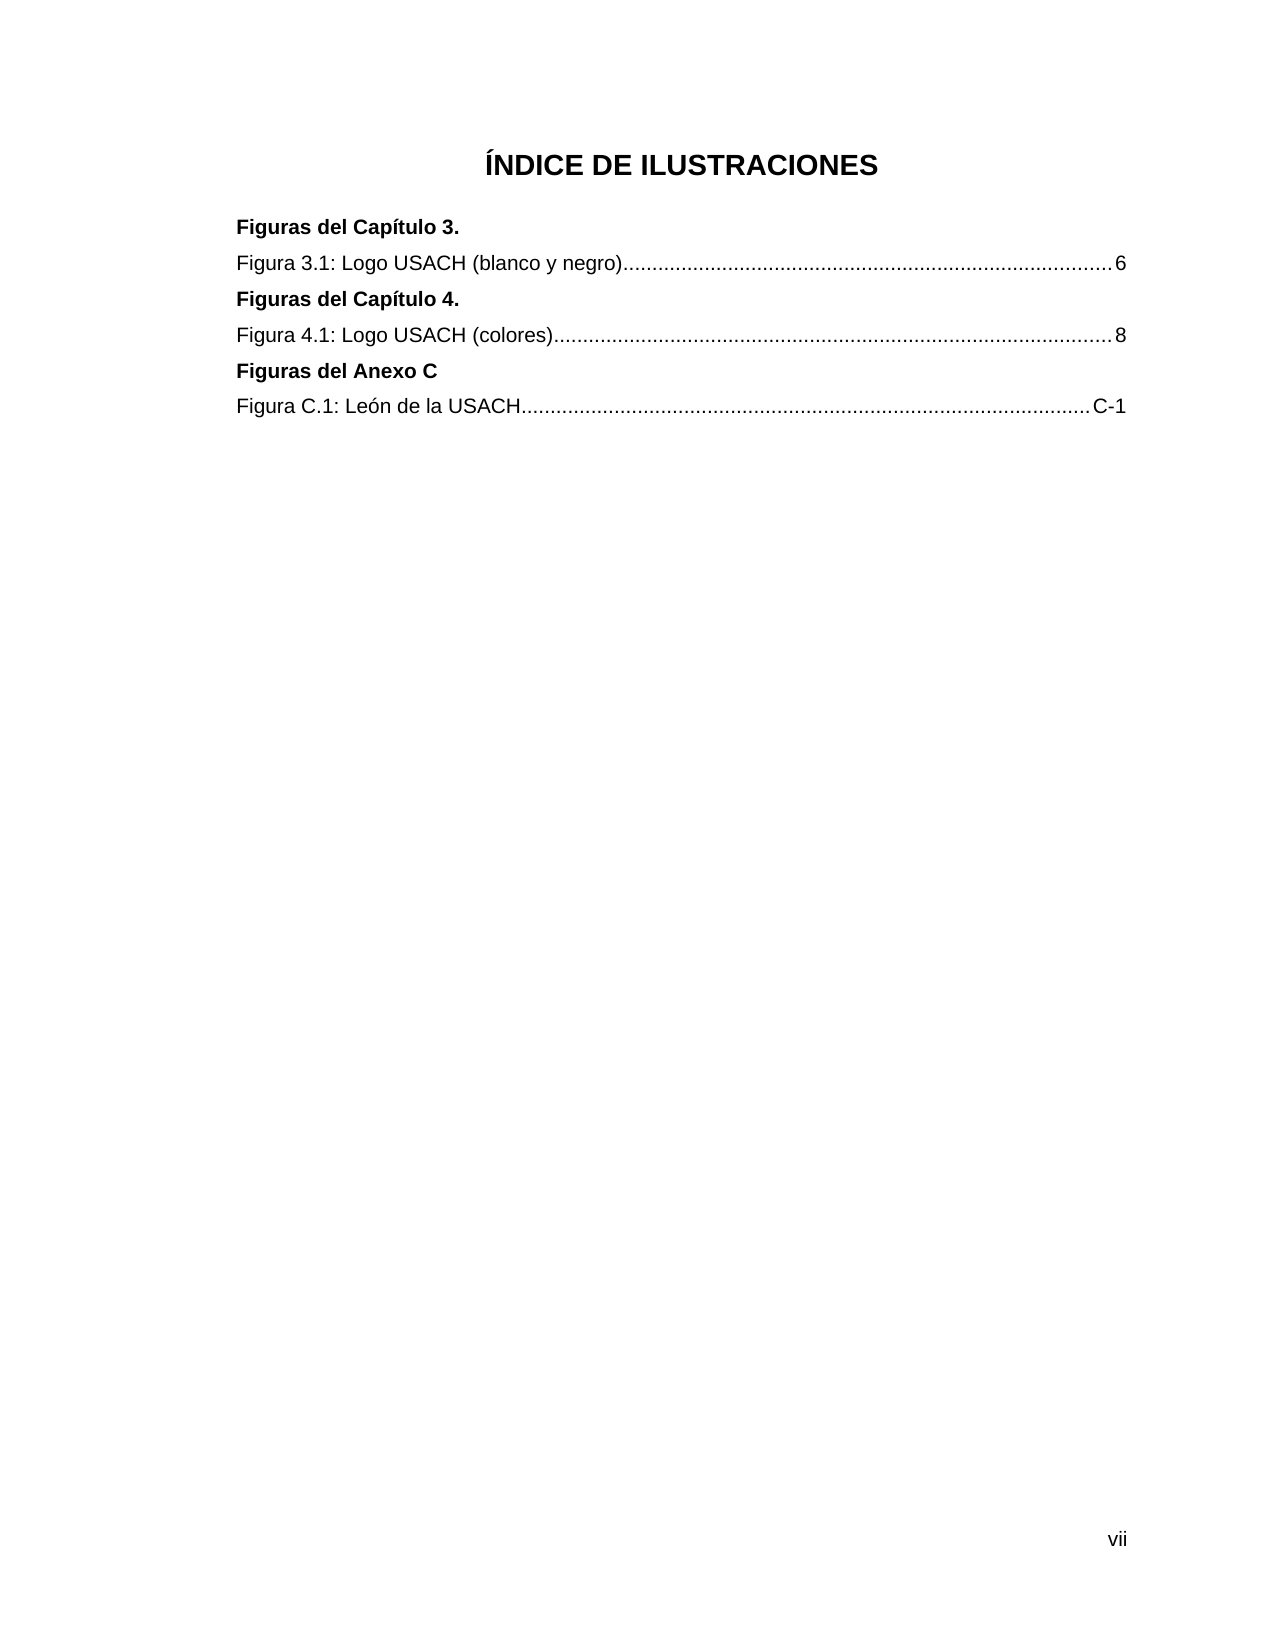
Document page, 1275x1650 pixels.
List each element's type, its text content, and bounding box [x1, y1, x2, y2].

text Figura 3.1: Logo USACH (blanco y negro) 6 [236, 251, 1127, 274]
text Figura C.1: León de la USACH C-1 [236, 394, 1127, 418]
text Figuras del Anexo C [236, 358, 1127, 382]
text Figura 4.1: Logo USACH (colores) 8 [236, 322, 1127, 346]
text ÍNDICE DE ILUSTRACIONES [236, 148, 1127, 181]
text Figuras del Capítulo 4. [236, 287, 1127, 311]
text Figuras del Capítulo 3. [236, 215, 1127, 239]
